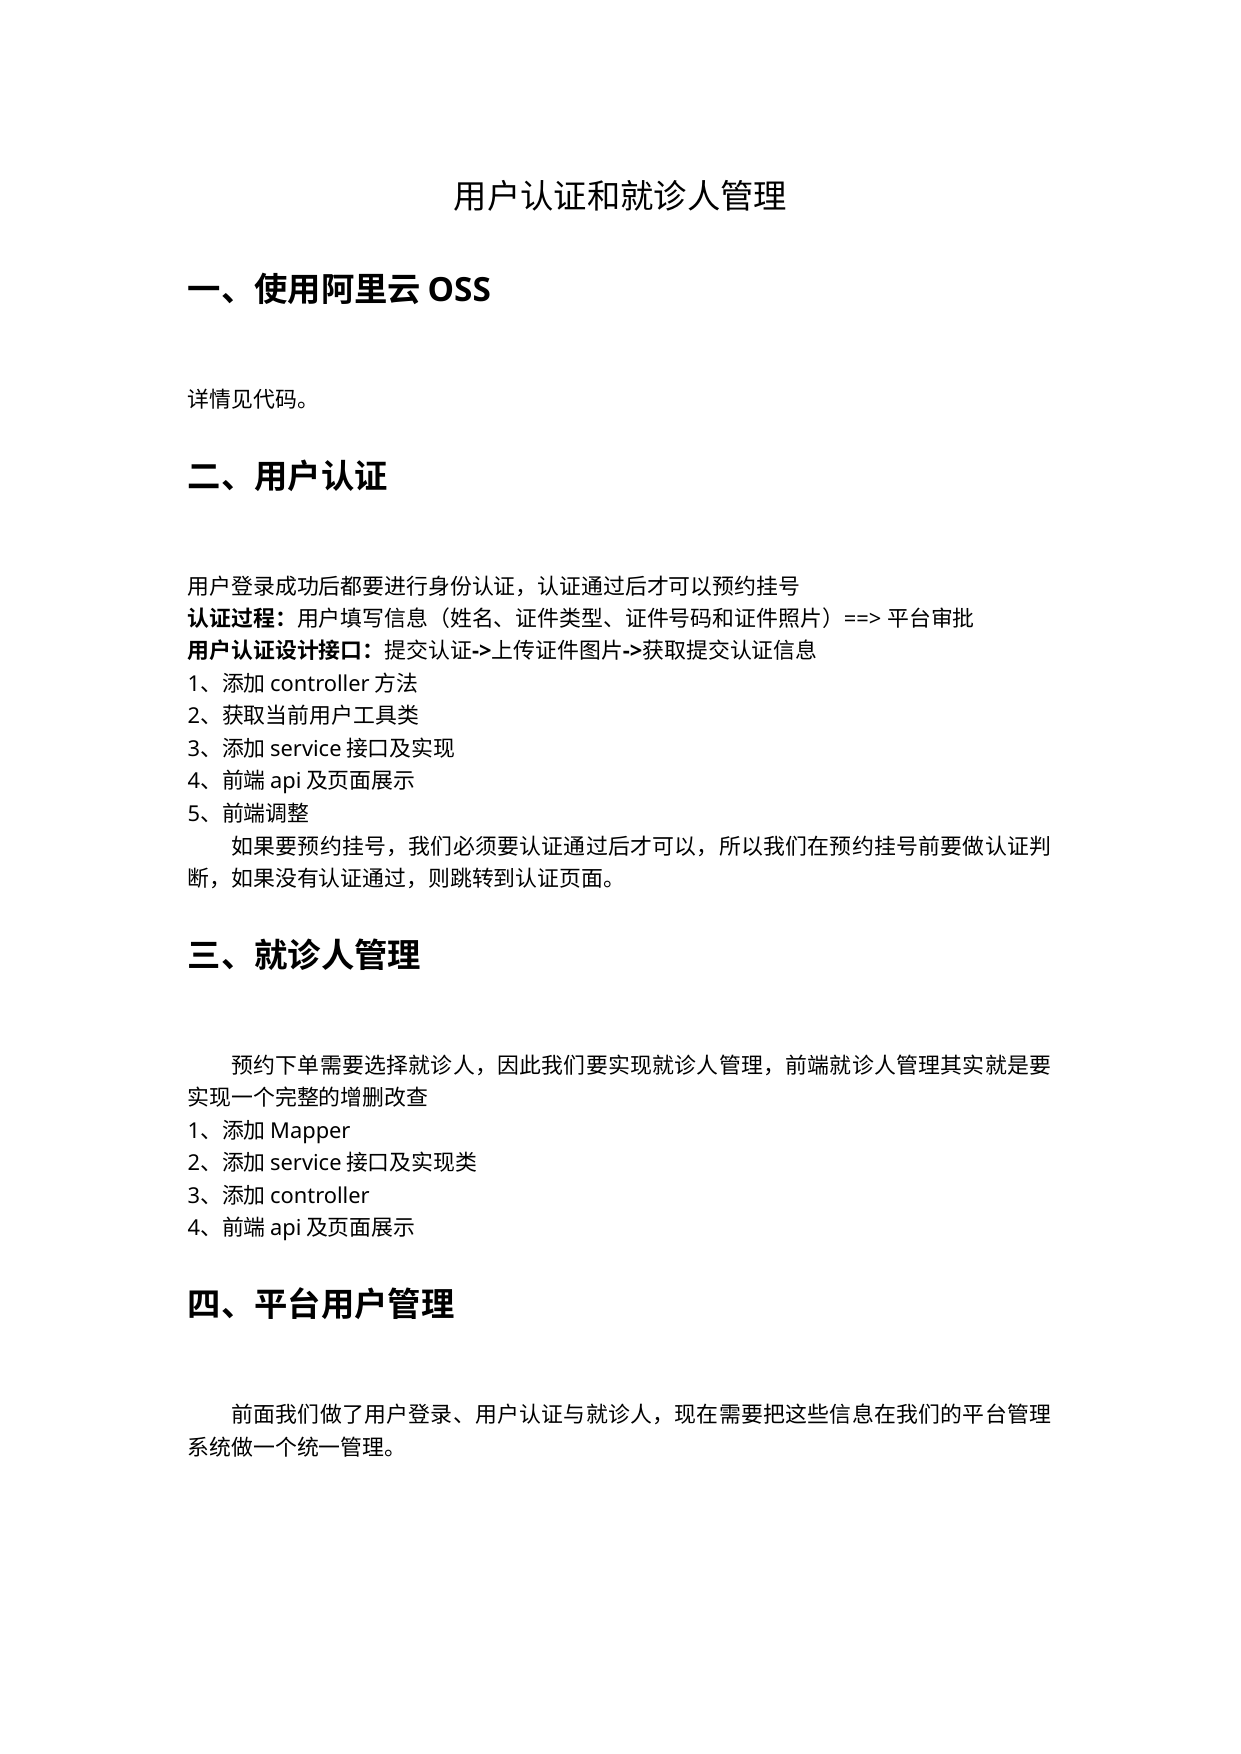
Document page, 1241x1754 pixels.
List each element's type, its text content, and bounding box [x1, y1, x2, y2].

subtitle 三、就诊人管理 [187, 920, 1053, 985]
text 如果要预约挂号，我们必须要认证通过后才可以，所以我们在预约挂号前要做认证判断，如果没有认证通过，则跳转到认证页面。 [187, 828, 1053, 893]
text 3、添加service接口及实现 [187, 731, 1053, 763]
subtitle 一、使用阿里云OSS [187, 254, 1053, 319]
text 2、获取当前用户工具类 [187, 698, 1053, 731]
subtitle 四、平台用户管理 [187, 1269, 1053, 1334]
text 认证过程：用户填写信息（姓名、证件类型、证件号码和证件照片）==> 平台审批 [187, 601, 1053, 633]
subtitle 二、用户认证 [187, 441, 1053, 506]
text 4、前端api及页面展示 [187, 763, 1053, 796]
text 用户认证和就诊人管理 [187, 162, 1053, 227]
text 2、添加service接口及实现类 [187, 1145, 1053, 1177]
text 用户认证设计接口：提交认证->上传证件图片->获取提交认证信息 [187, 633, 1053, 666]
text 4、前端api及页面展示 [187, 1210, 1053, 1242]
text 5、前端调整 [187, 796, 1053, 828]
text 前面我们做了用户登录、用户认证与就诊人，现在需要把这些信息在我们的平台管理系统做一个统一管理。 [187, 1397, 1053, 1462]
text 用户登录成功后都要进行身份认证，认证通过后才可以预约挂号 [187, 568, 1053, 601]
text 1、添加controller方法 [187, 666, 1053, 698]
text 3、添加controller [187, 1177, 1053, 1210]
text 预约下单需要选择就诊人，因此我们要实现就诊人管理，前端就诊人管理其实就是要实现一个完整的增删改查 [187, 1047, 1053, 1112]
text 1、添加Mapper [187, 1112, 1053, 1145]
text 详情见代码。 [187, 381, 1053, 414]
